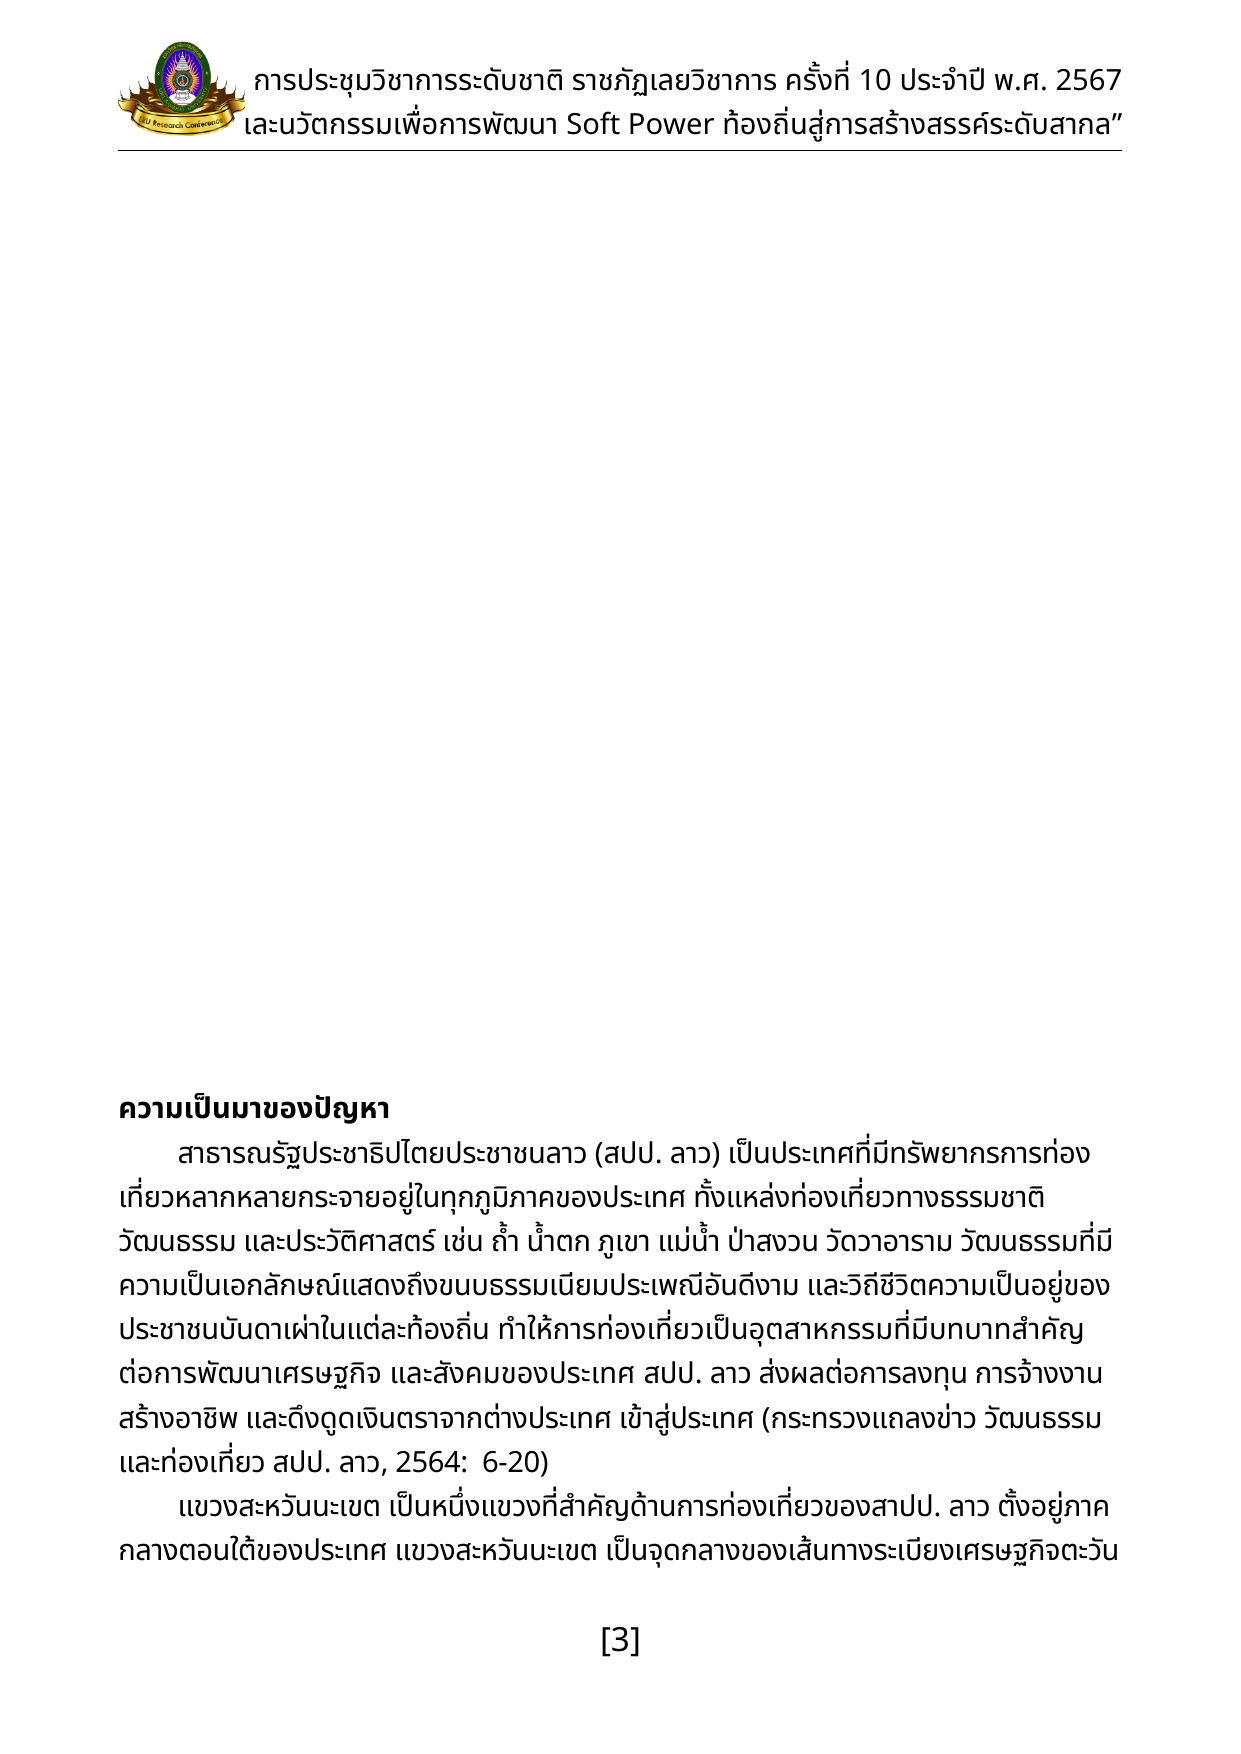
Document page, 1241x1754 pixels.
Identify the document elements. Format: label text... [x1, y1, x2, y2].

picture [116, 40, 245, 134]
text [118, 1485, 1122, 1574]
text ความเป็นมาของปัญหา [118, 1088, 1122, 1132]
text สาธารณรัฐประชาธิปไตยประชาชนลาว (สปป. ลาว) เป็นประเทศที่มีทรัพยากรการท่องเที่ยวหลากหลายกระจายอยู่ในทุกภูมิภาคของประเทศ ทั้งแหล่งท่องเที่ยวทางธรรมชาติ วัฒนธรรม และประวัติศาสตร์ เช่น ถ้ำ น้ำตก ภูเขา แม่น้ำ ป่าสงวน วัดวาอาราม วัฒนธรรมที่มีความเป็นเอกลักษณ์แสดงถึงขนบธรรมเนียมประเพณีอันดีงาม และวิถีชีวิตความเป็นอยู่ของประชาชนบันดาเผ่าในแต่ละท้องถิ่น ทำให้การท่องเที่ยวเป็นอุตสาหกรรมที่มีบทบาทสำคัญ ต่อการพัฒนาเศรษฐกิจ และสังคมของประเทศ สปป. ลาว ส่งผลต่อการลงทุน การจ้างงาน สร้างอาชิพ และดึงดูดเงินตราจากต่างประเทศ เข้าสู่ประเทศ (กระทรวงแถลงข่าว วัฒนธรรม และท่องเที่ยว สปป. ลาว, 2564: 6-20) [118, 1132, 1122, 1485]
